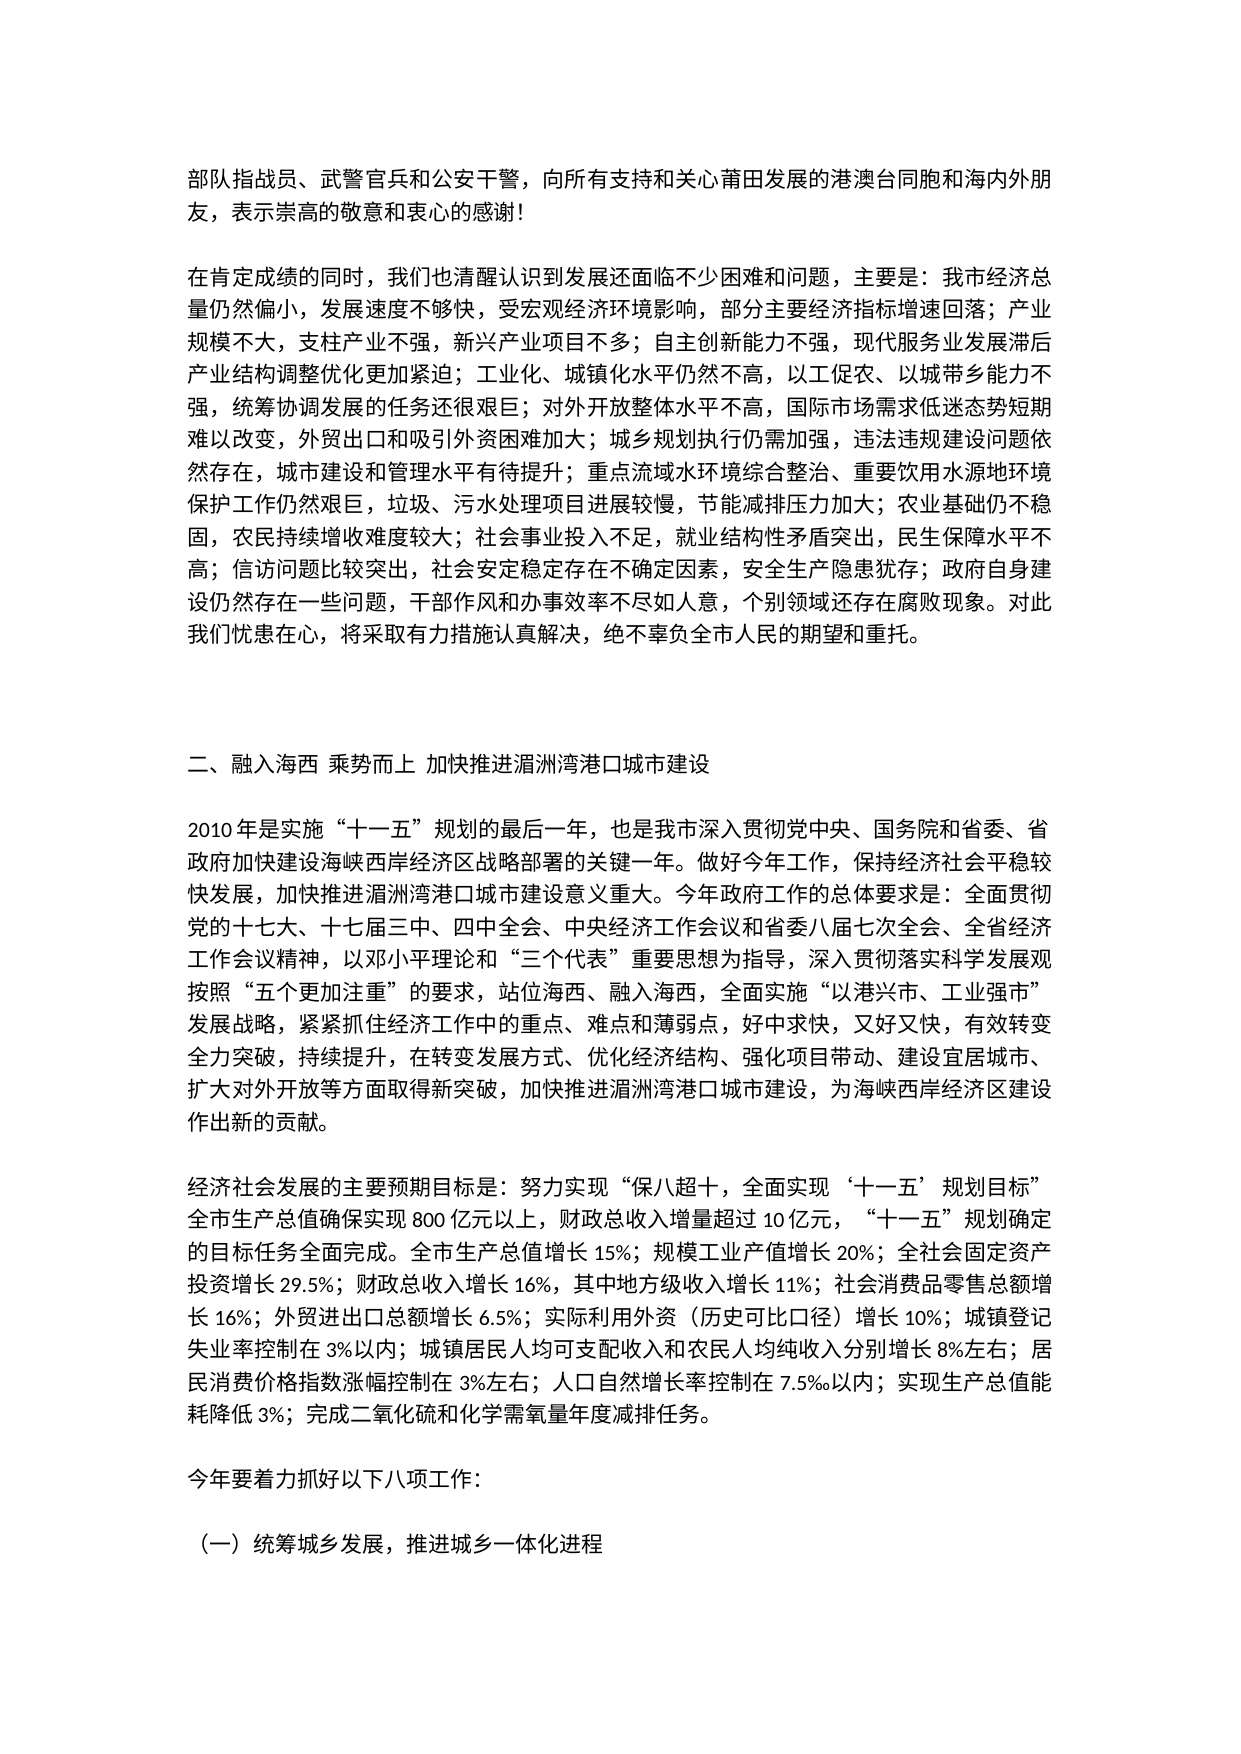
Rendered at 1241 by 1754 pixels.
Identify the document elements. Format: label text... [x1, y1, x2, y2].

text 2010年是实施“十一五”规划的最后一年，也是我市深入贯彻党中央、国务院和省委、省政府加快建设海峡西岸经济区战略部署的关键一年。做好今年工作，保持经济社会平稳较快发展，加快推进湄洲湾港口城市建设意义重大。今年政府工作的总体要求是：全面贯彻党的十七大、十七届三中、四中全会、中央经济工作会议和省委八届七次全会、全省经济工作会议精神，以邓小平理论和“三个代表”重要思想为指导，深入贯彻落实科学发展观，按照“五个更加注重”的要求，站位海西、融入海西，全面实施“以港兴市、工业强市”发展战略，紧紧抓住经济工作中的重点、难点和薄弱点，好中求快，又好又快，有效转变，全力突破，持续提升，在转变发展方式、优化经济结构、强化项目带动、建设宜居城市、扩大对外开放等方面取得新突破，加快推进湄洲湾港口城市建设，为海峡西岸经济区建设作出新的贡献。 [187, 812, 1053, 1137]
text （一）统筹城乡发展，推进城乡一体化进程 [187, 1527, 1053, 1559]
text 在肯定成绩的同时，我们也清醒认识到发展还面临不少困难和问题，主要是：我市经济总量仍然偏小，发展速度不够快，受宏观经济环境影响，部分主要经济指标增速回落；产业规模不大，支柱产业不强，新兴产业项目不多；自主创新能力不强，现代服务业发展滞后，产业结构调整优化更加紧迫；工业化、城镇化水平仍然不高，以工促农、以城带乡能力不强，统筹协调发展的任务还很艰巨；对外开放整体水平不高，国际市场需求低迷态势短期难以改变，外贸出口和吸引外资困难加大；城乡规划执行仍需加强，违法违规建设问题依然存在，城市建设和管理水平有待提升；重点流域水环境综合整治、重要饮用水源地环境保护工作仍然艰巨，垃圾、污水处理项目进展较慢，节能减排压力加大；农业基础仍不稳固，农民持续增收难度较大；社会事业投入不足，就业结构性矛盾突出，民生保障水平不高；信访问题比较突出，社会安定稳定存在不确定因素，安全生产隐患犹存；政府自身建设仍然存在一些问题，干部作风和办事效率不尽如人意，个别领域还存在腐败现象。对此，我们忧患在心，将采取有力措施认真解决，绝不辜负全市人民的期望和重托。 [187, 259, 1053, 649]
text 今年要着力抓好以下八项工作： [187, 1462, 1053, 1494]
text 二、融入海西 乘势而上 加快推进湄洲湾港口城市建设 [187, 747, 1053, 779]
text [187, 162, 1053, 227]
text 经济社会发展的主要预期目标是：努力实现“保八超十，全面实现‘十一五’规划目标”，全市生产总值确保实现800亿元以上，财政总收入增量超过10亿元，“十一五”规划确定的目标任务全面完成。全市生产总值增长15%；规模工业产值增长20%；全社会固定资产投资增长29.5%；财政总收入增长16%，其中地方级收入增长11%；社会消费品零售总额增长16%；外贸进出口总额增长6.5%；实际利用外资（历史可比口径）增长10%；城镇登记失业率控制在3%以内；城镇居民人均可支配收入和农民人均纯收入分别增长8%左右；居民消费价格指数涨幅控制在3%左右；人口自然增长率控制在7.5‰以内；实现生产总值能耗降低3%；完成二氧化硫和化学需氧量年度减排任务。 [187, 1169, 1053, 1429]
